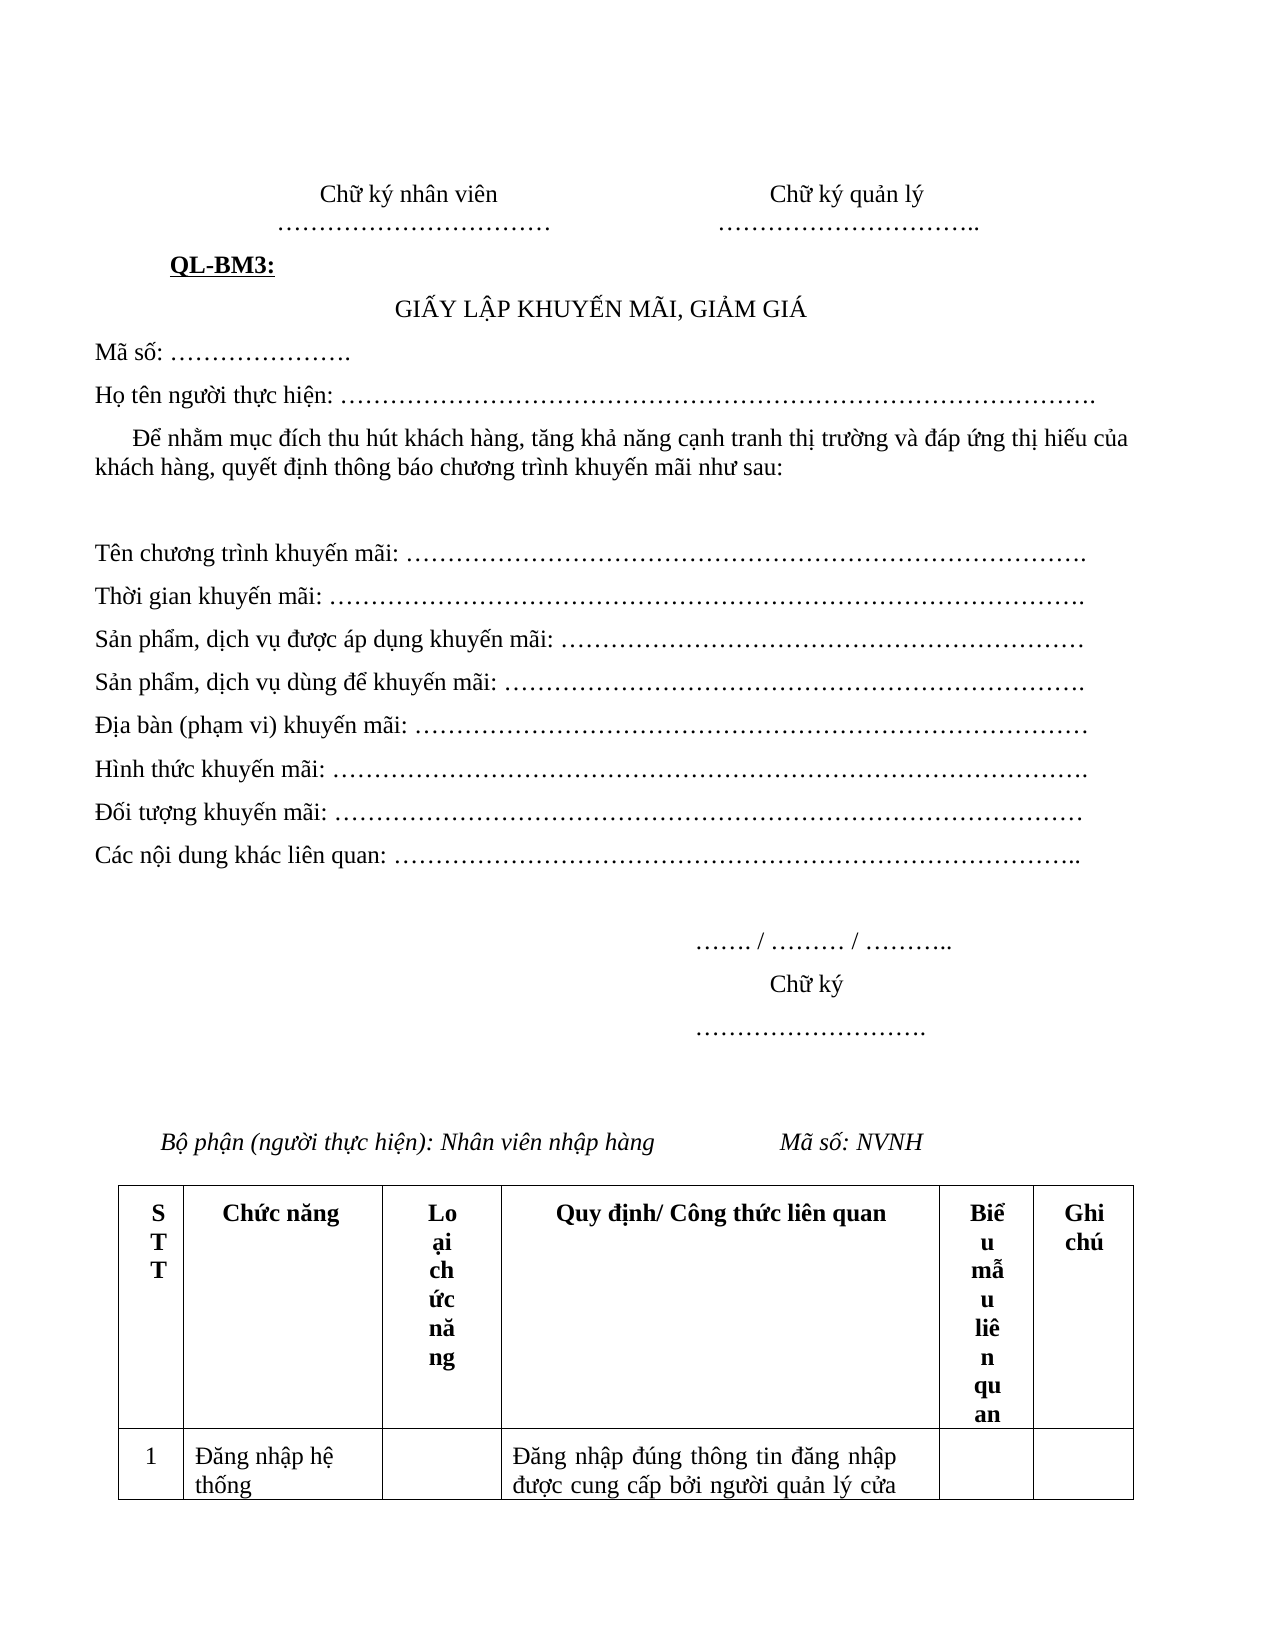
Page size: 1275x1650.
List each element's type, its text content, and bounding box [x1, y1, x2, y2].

text Thời gian khuyến mãi: ………………………………………………………………………………. [94, 581, 1134, 610]
text Sản phẩm, dịch vụ dùng để khuyến mãi: ……………………………………………………………. [94, 667, 1134, 696]
text …………………………… ………………………….. [151, 207, 1134, 236]
table_cell [940, 1429, 1033, 1499]
text ……. / ……… / ……….. [94, 926, 1134, 955]
text Các nội dung khác liên quan: ……………………………………………………………………….. [94, 840, 1134, 869]
text Sản phẩm, dịch vụ được áp dụng khuyến mãi: ……………………………………………………… [94, 624, 1134, 653]
table_header Chức năng [184, 1186, 382, 1428]
text Bộ phận (người thực hiện): Nhân viên nhập hàng Mã số: NVNH [160, 1127, 1120, 1156]
text Địa bàn (phạm vi) khuyến mãi: ……………………………………………………………………… [94, 711, 1134, 739]
text Hình thức khuyến mãi: ………………………………………………………………………………. [94, 754, 1134, 782]
table_header Biểu mẫu liên quan [940, 1186, 1033, 1428]
text Tên chương trình khuyến mãi: ………………………………………………………………………. [94, 538, 1134, 567]
table_cell [1034, 1429, 1133, 1499]
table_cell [502, 1429, 939, 1499]
text Chữ ký [94, 969, 1134, 998]
table_header Quy định/ Công thức liên quan [502, 1186, 939, 1428]
table_cell [383, 1429, 501, 1499]
text Chữ ký nhân viên Chữ ký quản lý [151, 179, 1134, 207]
text GIẤY LẬP KHUYẾN MÃI, GIẢM GIÁ [319, 294, 1134, 322]
text QL-BM3: [94, 251, 1134, 279]
text Họ tên người thực hiện: ………………………………………………………………………………. [94, 380, 1134, 409]
text Mã số: …………………. [94, 337, 1134, 366]
table_cell Đăng nhập hệ thống [184, 1429, 382, 1499]
table_header Ghi chú [1034, 1186, 1133, 1428]
text ………………………. [94, 1012, 1134, 1041]
table_header Loại chức năng [383, 1186, 501, 1428]
table_header STT [119, 1186, 183, 1428]
text Để nhằm mục đích thu hút khách hàng, tăng khả năng cạnh tranh thị trường và đáp ứng thị hiếu của khách hàng, quyết định thông báo chương trình khuyến mãi như sau: [94, 423, 1134, 481]
text Đối tượng khuyến mãi: ……………………………………………………………………………… [94, 797, 1134, 826]
table_cell 1 [119, 1429, 183, 1499]
